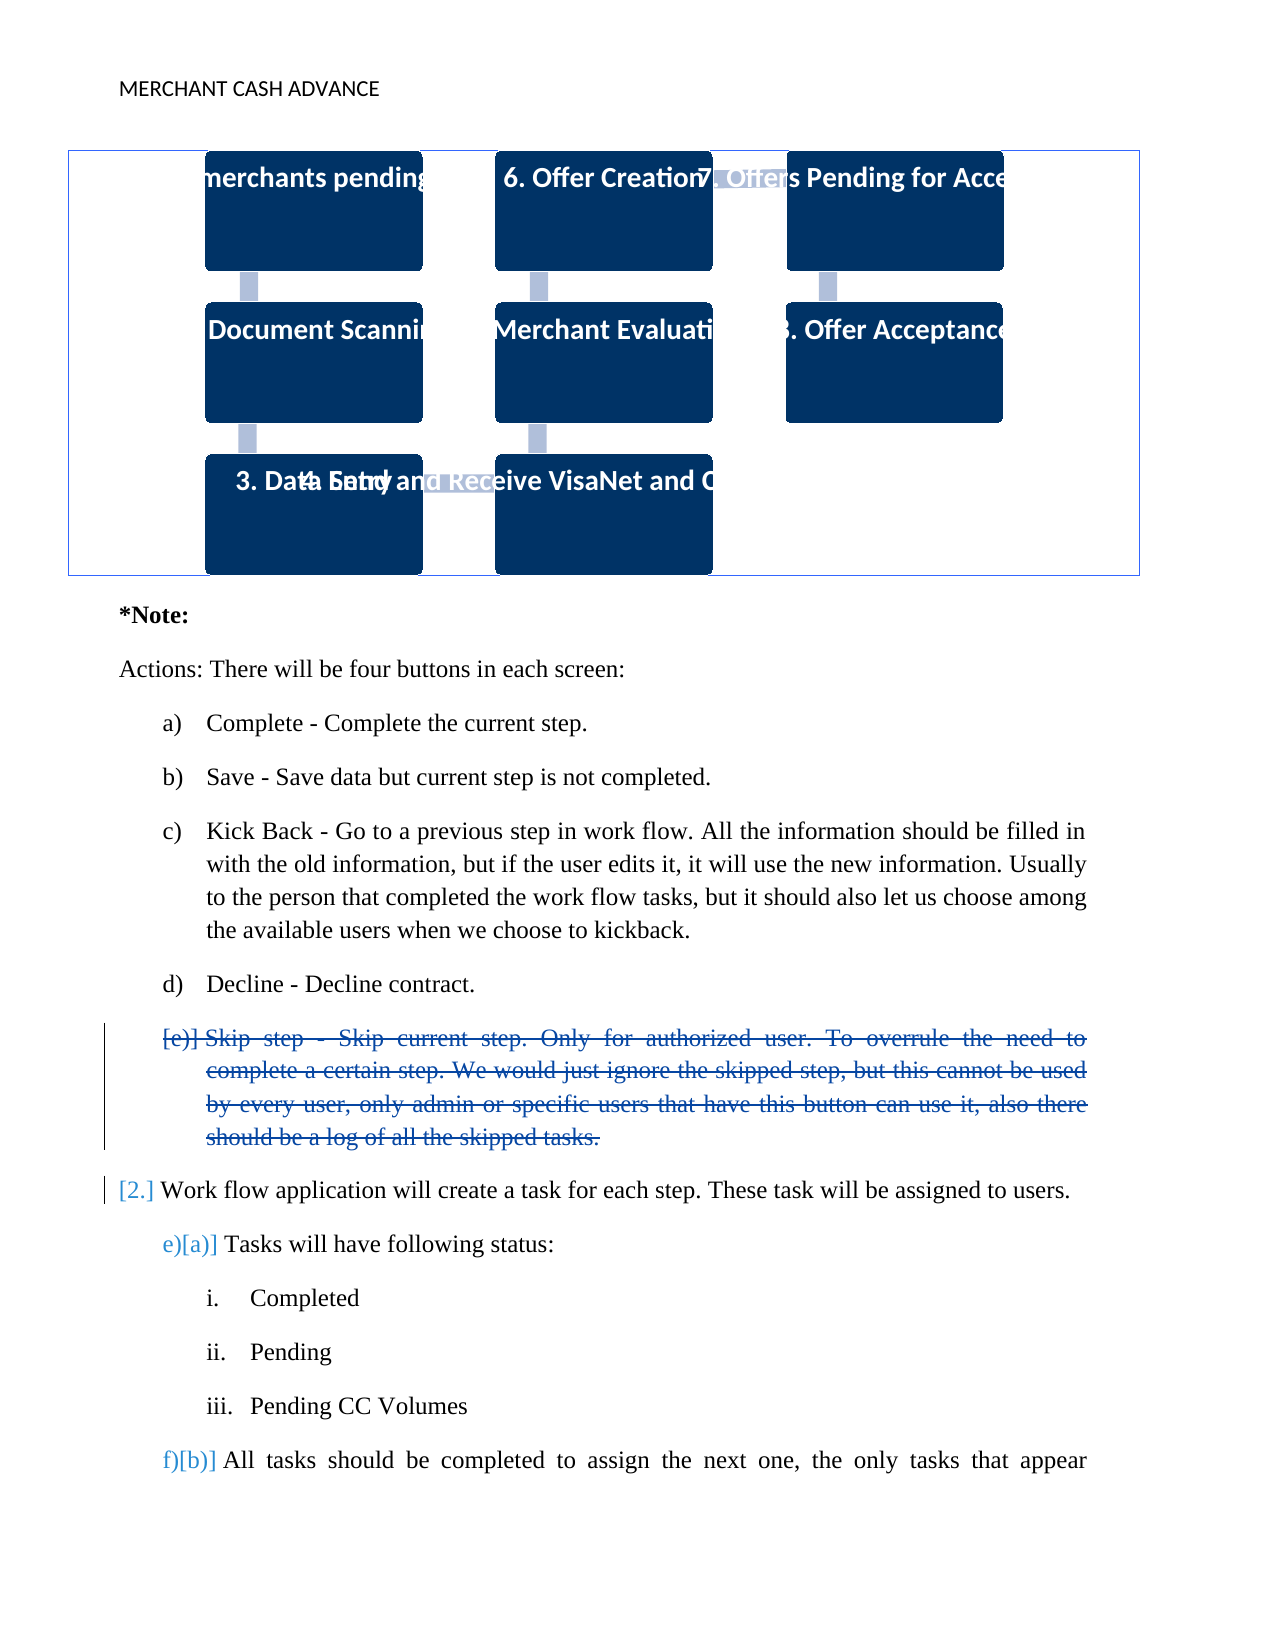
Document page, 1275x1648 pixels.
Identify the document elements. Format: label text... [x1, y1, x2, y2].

list Save - Save data but current step is not completed. [162, 762, 1088, 791]
list Work flow application will create a task for each step. These task will be assigned to users. [118, 1176, 1088, 1204]
text Actions: There will be four buttons in each screen: [118, 654, 1088, 683]
list Pending [206, 1337, 1088, 1366]
list Complete - Complete the current step. [162, 708, 1088, 737]
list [162, 1445, 1088, 1473]
list Kick Back - Go to a previous step in work flow. All the information should be filled in with the old information, but if the user edits it, it will use the new information. Usually to the person that completed the work flow tasks, but it should also let us choose among the available users when we choose to kickback. [162, 816, 1088, 944]
text *Note: [118, 600, 1088, 629]
list Pending CC Volumes [206, 1391, 1088, 1420]
list Tasks will have following status: [162, 1229, 1088, 1258]
list Completed [206, 1283, 1088, 1312]
list Decline - Decline contract. [162, 969, 1088, 997]
